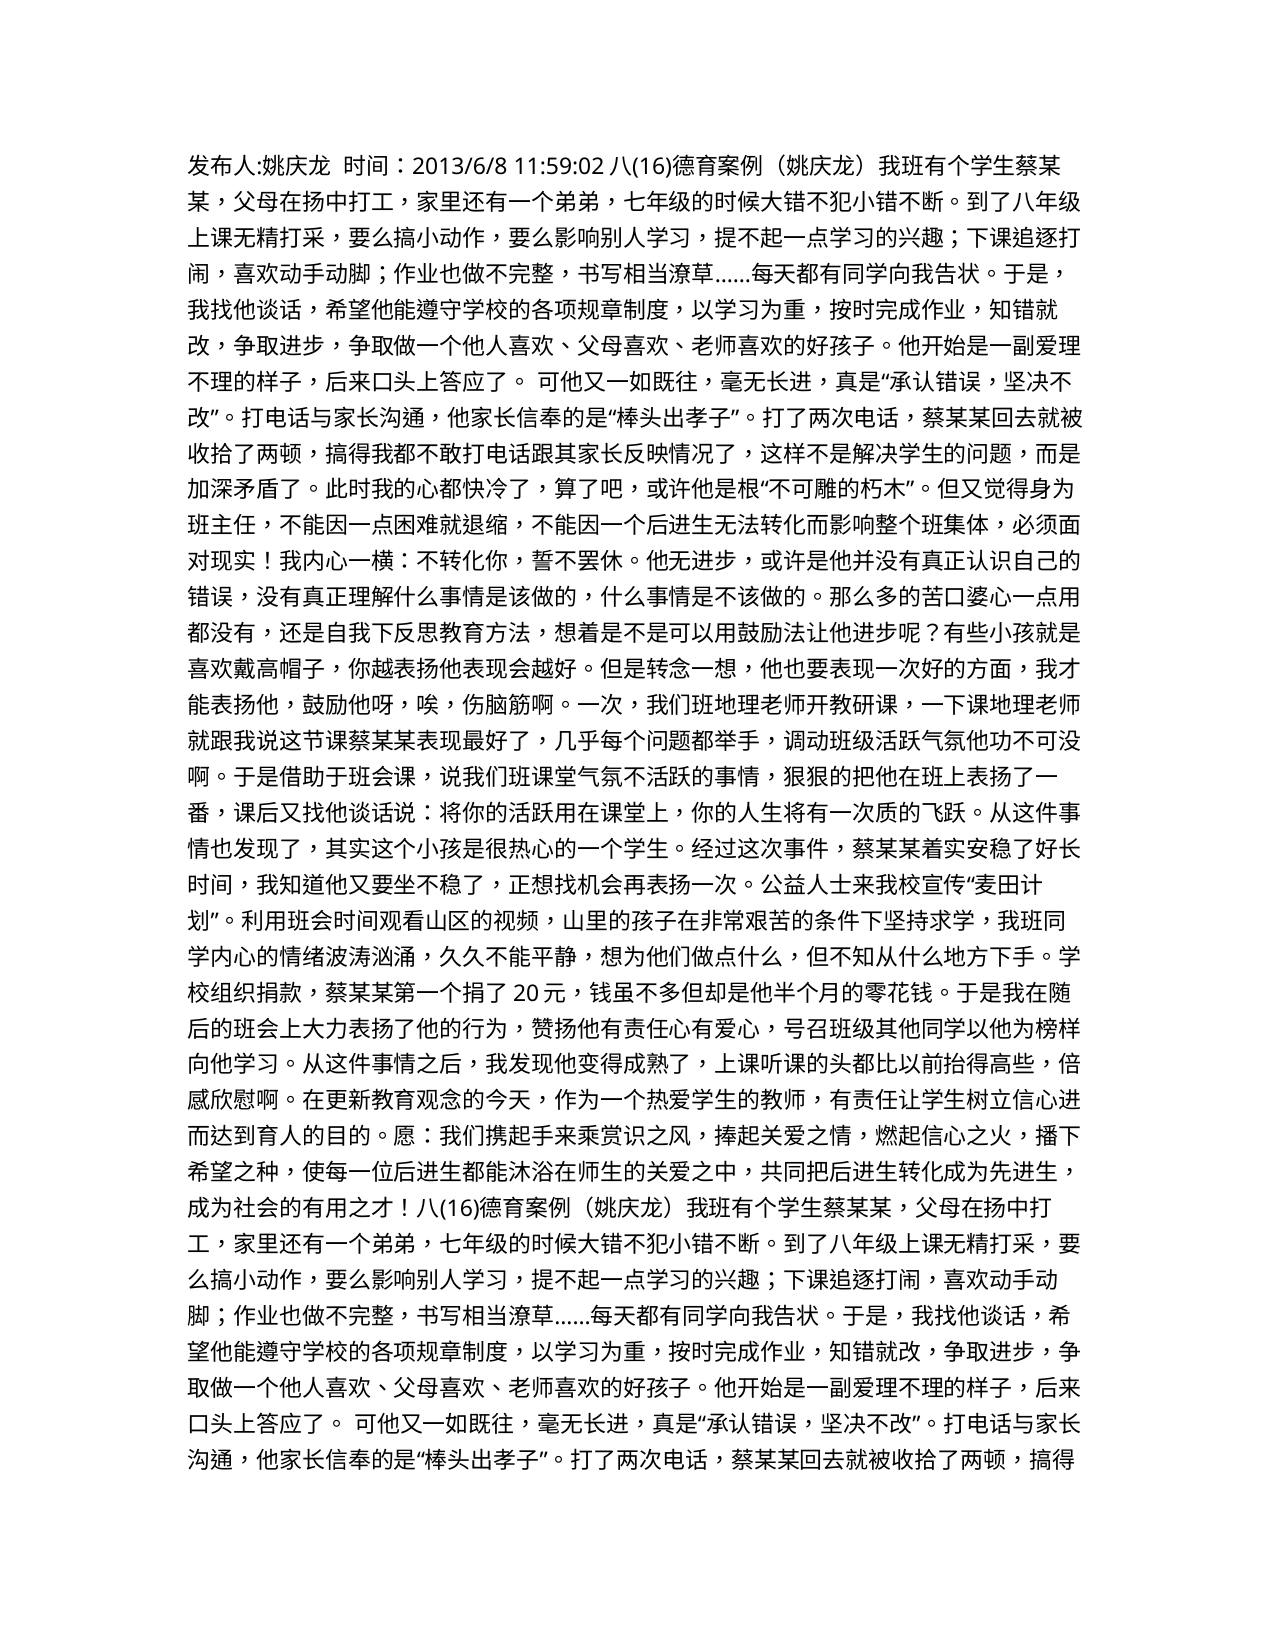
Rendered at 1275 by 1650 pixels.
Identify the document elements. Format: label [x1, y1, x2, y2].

text [187, 150, 1087, 1475]
